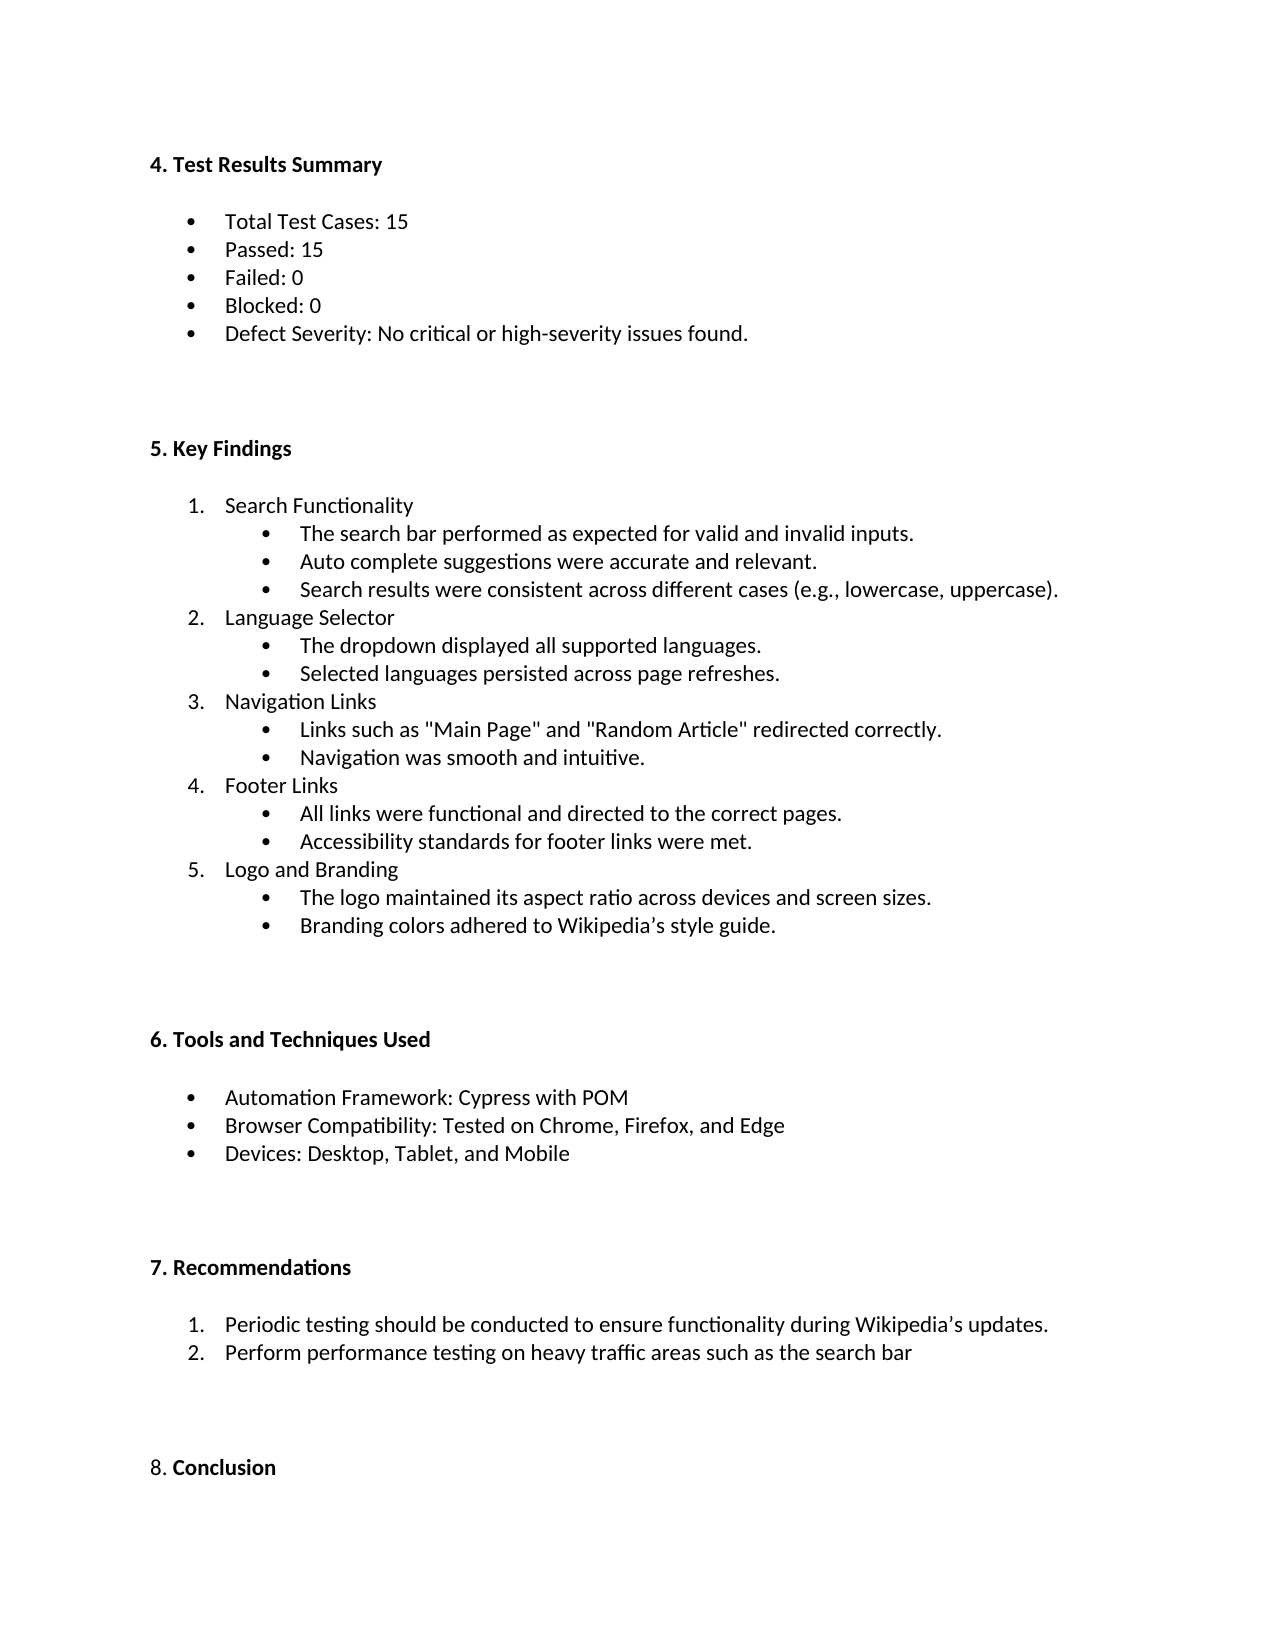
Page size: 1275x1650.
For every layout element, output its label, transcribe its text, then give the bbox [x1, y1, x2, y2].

list Devices: Desktop, Tablet, and Mobile [187, 1139, 1125, 1167]
text 4. Test Results Summary [150, 150, 1125, 178]
text 8. Conclusion [150, 1453, 1125, 1481]
text 7. Recommendations [150, 1253, 1125, 1281]
list Automation Framework: Cypress with POM [187, 1083, 1125, 1111]
list Total Test Cases: 15 [187, 207, 1125, 235]
list Passed: 15 [187, 235, 1125, 263]
list Search Functionality [187, 491, 1125, 519]
list Defect Severity: No critical or high-severity issues found. [187, 319, 1125, 347]
list The dropdown displayed all supported languages. [262, 631, 1125, 659]
list Blocked: 0 [187, 291, 1125, 319]
list Footer Links [187, 771, 1125, 799]
list Navigation was smooth and intuitive. [262, 743, 1125, 771]
list Auto complete suggestions were accurate and relevant. [262, 547, 1125, 575]
list Selected languages persisted across page refreshes. [262, 659, 1125, 687]
list Search results were consistent across different cases (e.g., lowercase, uppercase). [262, 575, 1125, 603]
list Links such as "Main Page" and "Random Article" redirected correctly. [262, 715, 1125, 743]
list Browser Compatibility: Tested on Chrome, Firefox, and Edge [187, 1111, 1125, 1139]
text 6. Tools and Techniques Used [150, 1026, 1125, 1053]
list Periodic testing should be conducted to ensure functionality during Wikipedia’s updates. [187, 1310, 1125, 1338]
text 5. Key Findings [150, 434, 1125, 462]
list Accessibility standards for footer links were met. [262, 827, 1125, 855]
list Logo and Branding [187, 855, 1125, 883]
list Navigation Links [187, 687, 1125, 715]
list The logo maintained its aspect ratio across devices and screen sizes. [262, 883, 1125, 911]
list The search bar performed as expected for valid and invalid inputs. [262, 519, 1125, 547]
list Perform performance testing on heavy traffic areas such as the search bar [187, 1338, 1125, 1366]
list Language Selector [187, 603, 1125, 631]
list All links were functional and directed to the correct pages. [262, 799, 1125, 827]
list Branding colors adhered to Wikipedia’s style guide. [262, 911, 1125, 939]
list Failed: 0 [187, 263, 1125, 291]
